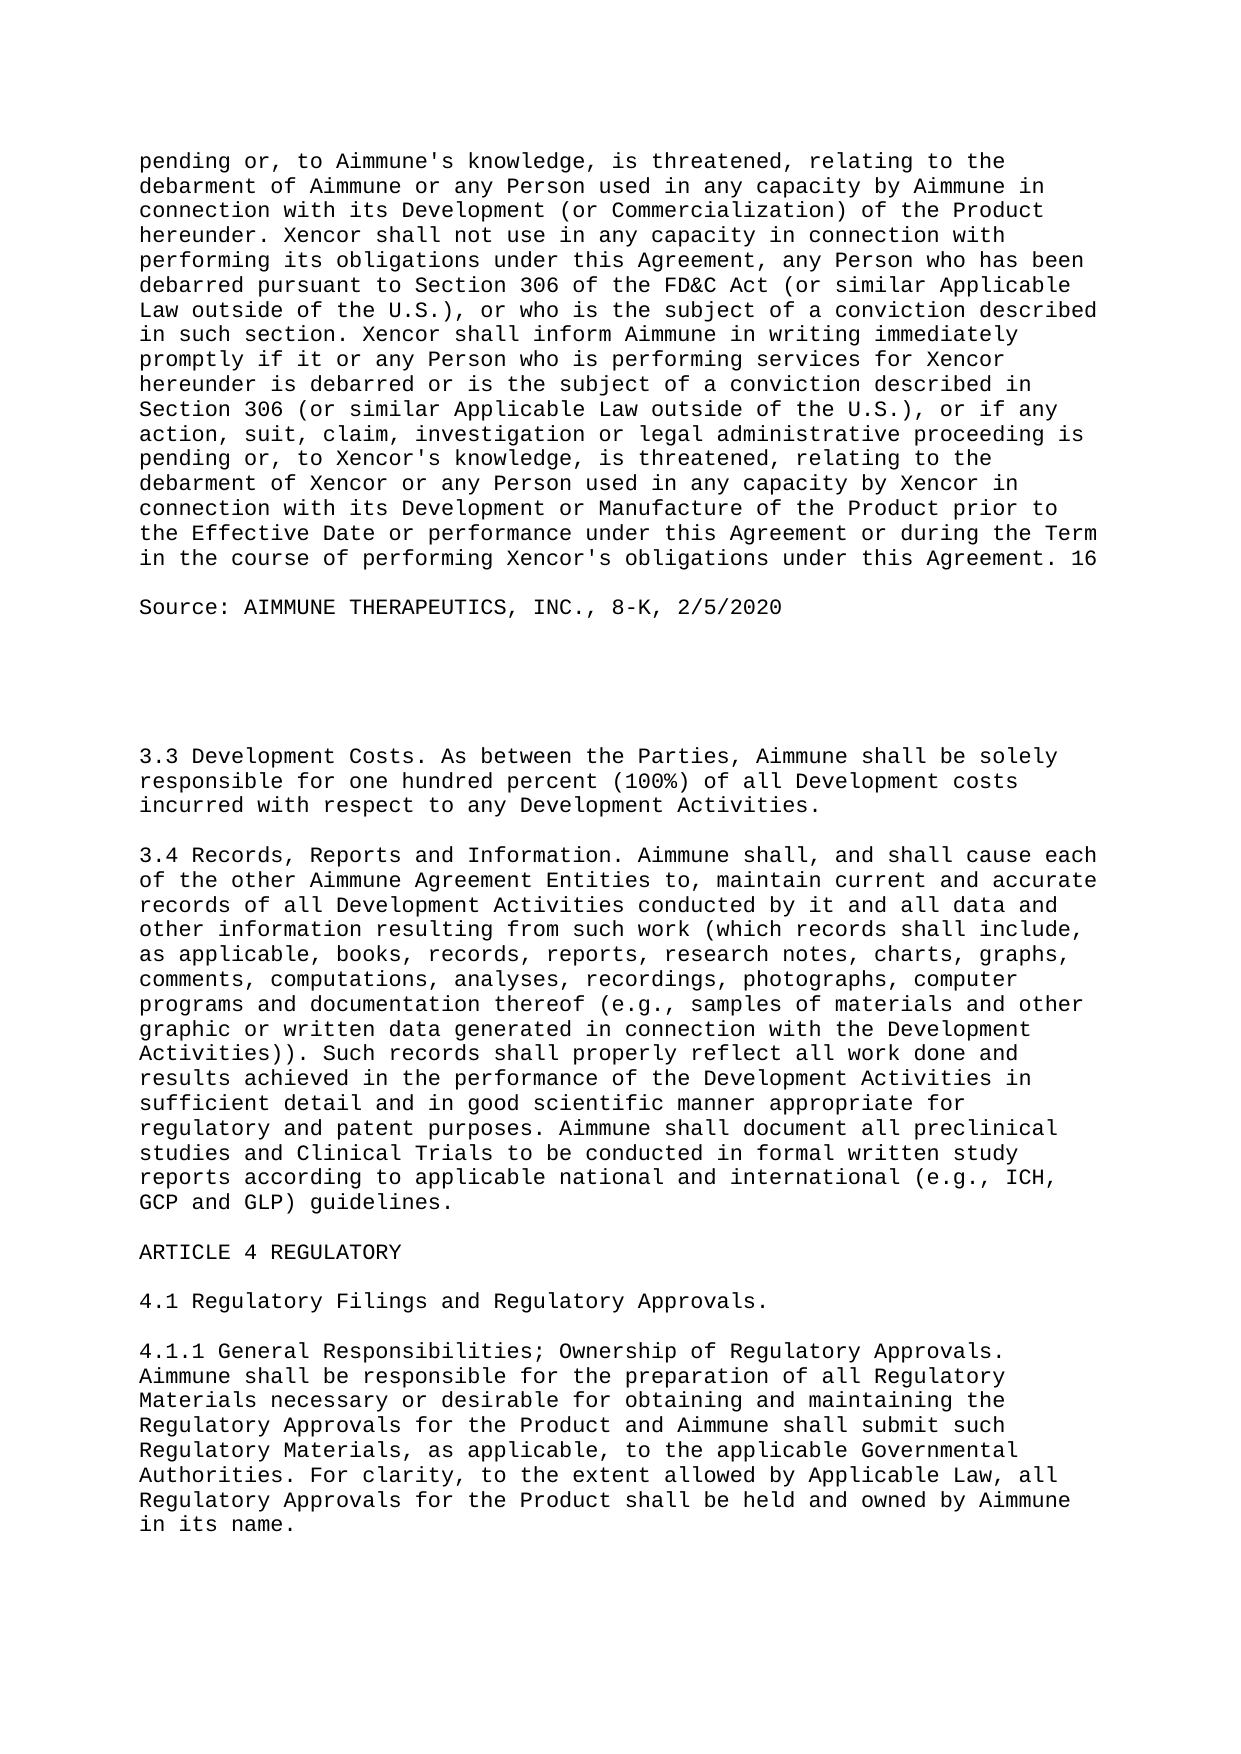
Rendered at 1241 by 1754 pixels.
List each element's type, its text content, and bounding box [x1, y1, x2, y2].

text ARTICLE 4 REGULATORY [139, 1241, 1101, 1266]
text 3.4 Records, Reports and Information. Aimmune shall, and shall cause each of the other Aimmune Agreement Entities to, maintain current and accurate records of all Development Activities conducted by it and all data and other information resulting from such work (which records shall include, as applicable, books, records, reports, research notes, charts, graphs, comments, computations, analyses, recordings, photographs, computer programs and documentation thereof (e.g., samples of materials and other graphic or written data generated in connection with the Development Activities)). Such records shall properly reflect all work done and results achieved in the performance of the Development Activities in sufficient detail and in good scientific manner appropriate for regulatory and patent purposes. Aimmune shall document all preclinical studies and Clinical Trials to be conducted in formal written study reports according to applicable national and international (e.g., ICH, GCP and GLP) guidelines. [139, 844, 1101, 1216]
text Source: AIMMUNE THERAPEUTICS, INC., 8-K, 2/5/2020 [139, 596, 1101, 621]
text 3.3 Development Costs. As between the Parties, Aimmune shall be solely responsible for one hundred percent (100%) of all Development costs incurred with respect to any Development Activities. [139, 745, 1101, 819]
text 4.1 Regulatory Filings and Regulatory Approvals. [139, 1290, 1101, 1315]
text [139, 150, 1101, 571]
text 4.1.1 General Responsibilities; Ownership of Regulatory Approvals. Aimmune shall be responsible for the preparation of all Regulatory Materials necessary or desirable for obtaining and maintaining the Regulatory Approvals for the Product and Aimmune shall submit such Regulatory Materials, as applicable, to the applicable Governmental Authorities. For clarity, to the extent allowed by Applicable Law, all Regulatory Approvals for the Product shall be held and owned by Aimmune in its name. [139, 1340, 1101, 1538]
